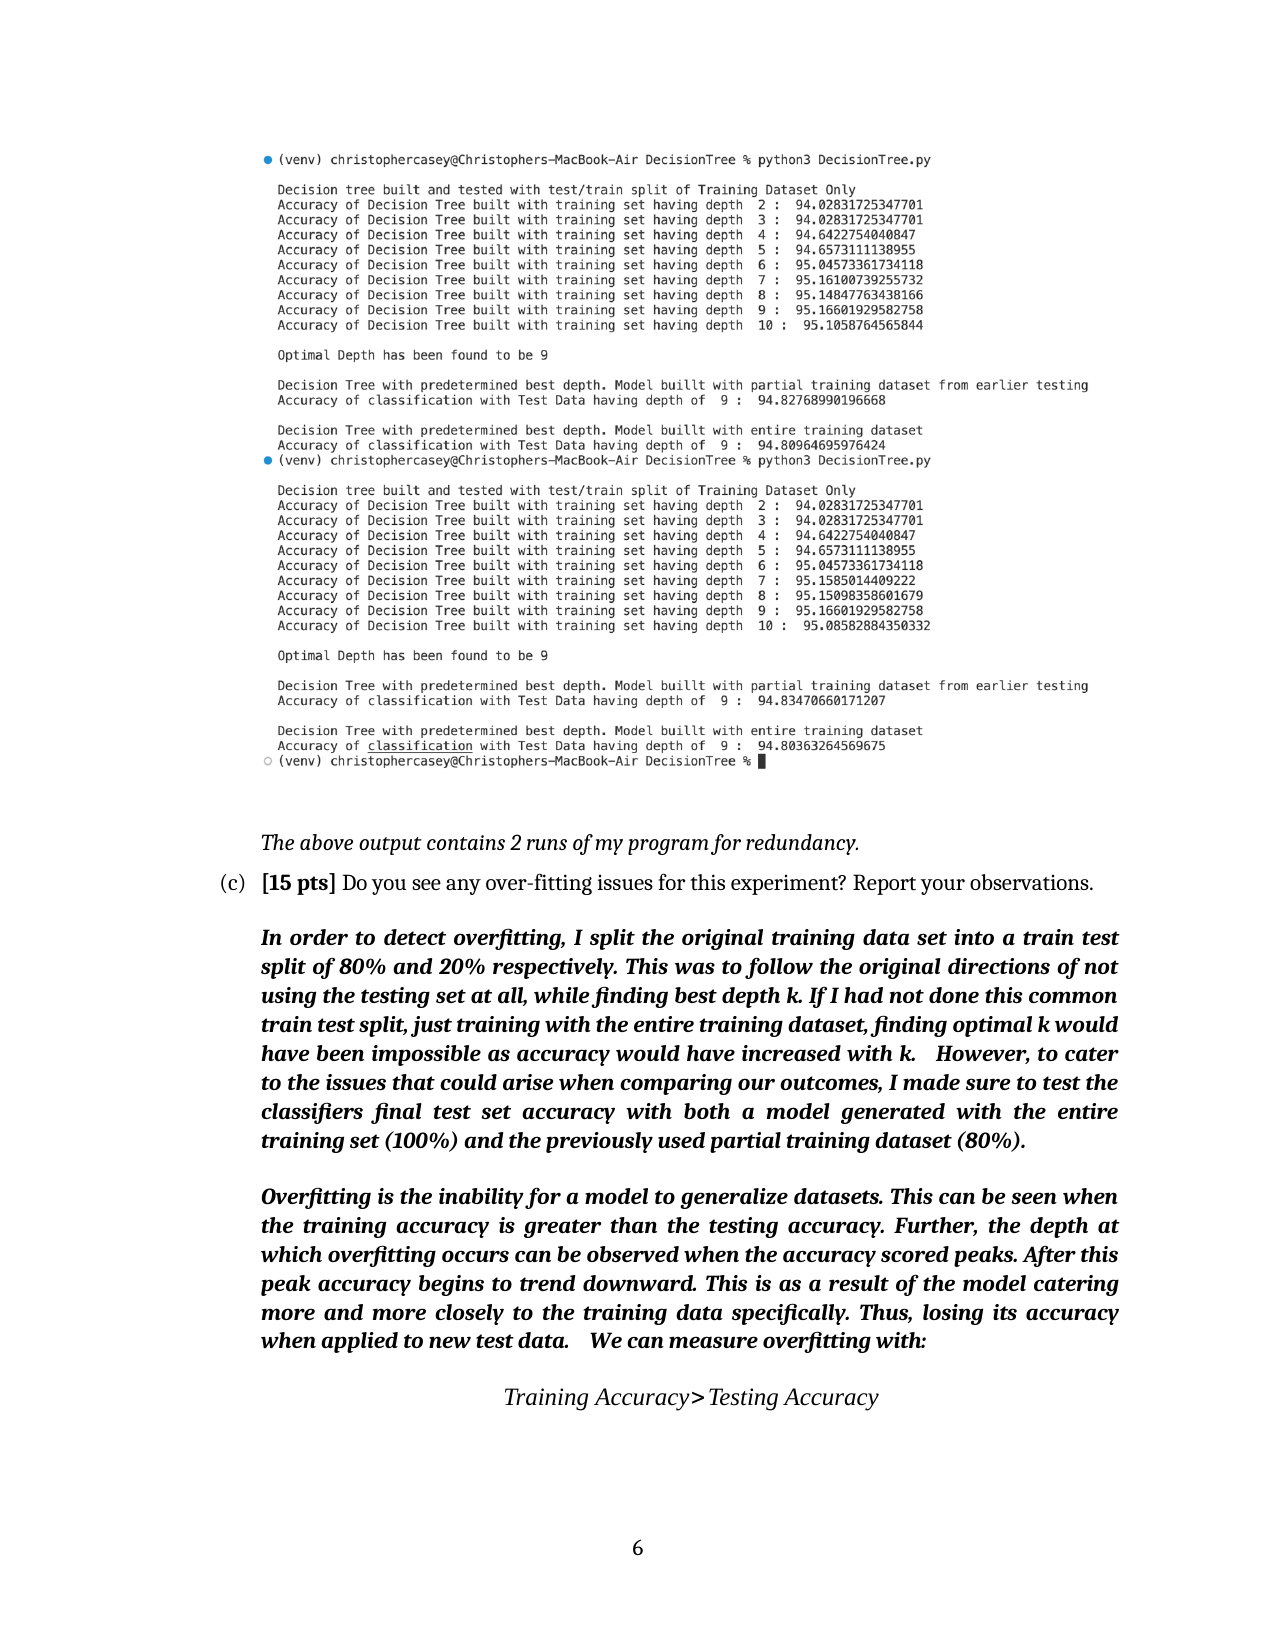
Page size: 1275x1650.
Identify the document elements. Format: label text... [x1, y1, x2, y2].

list [15 pts] Do you see any over-fitting issues for this experiment? Report your observations. [219, 870, 1122, 896]
text The above output contains 2 runs of my program for redundancy. [261, 830, 1122, 857]
text Overfitting is the inability for a model to generalize datasets. This can be seen when the training accuracy is greater than the testing accuracy. Further, the depth at which overfitting occurs can be observed when the accuracy scored peaks. After this peak accuracy begins to trend downward. This is as a result of the model catering more and more closely to the training data specifically. Thus, losing its accuracy when applied to new test data. We can measure overfitting with: [261, 1183, 1122, 1354]
picture [260, 153, 1116, 778]
text In order to detect overfitting, I split the original training data set into a train test split of 80% and 20% respectively. This was to follow the original directions of not using the testing set at all, while finding best depth k. If I had not done this common train test split, just training with the entire training dataset, finding optimal k would have been impossible as accuracy would have increased with k. However, to cater to the issues that could arise when comparing our outcomes, I made sure to test the classifiers final test set accuracy with both a model generated with the entire training set (100%) and the previously used partial training dataset (80%). [261, 925, 1122, 1154]
